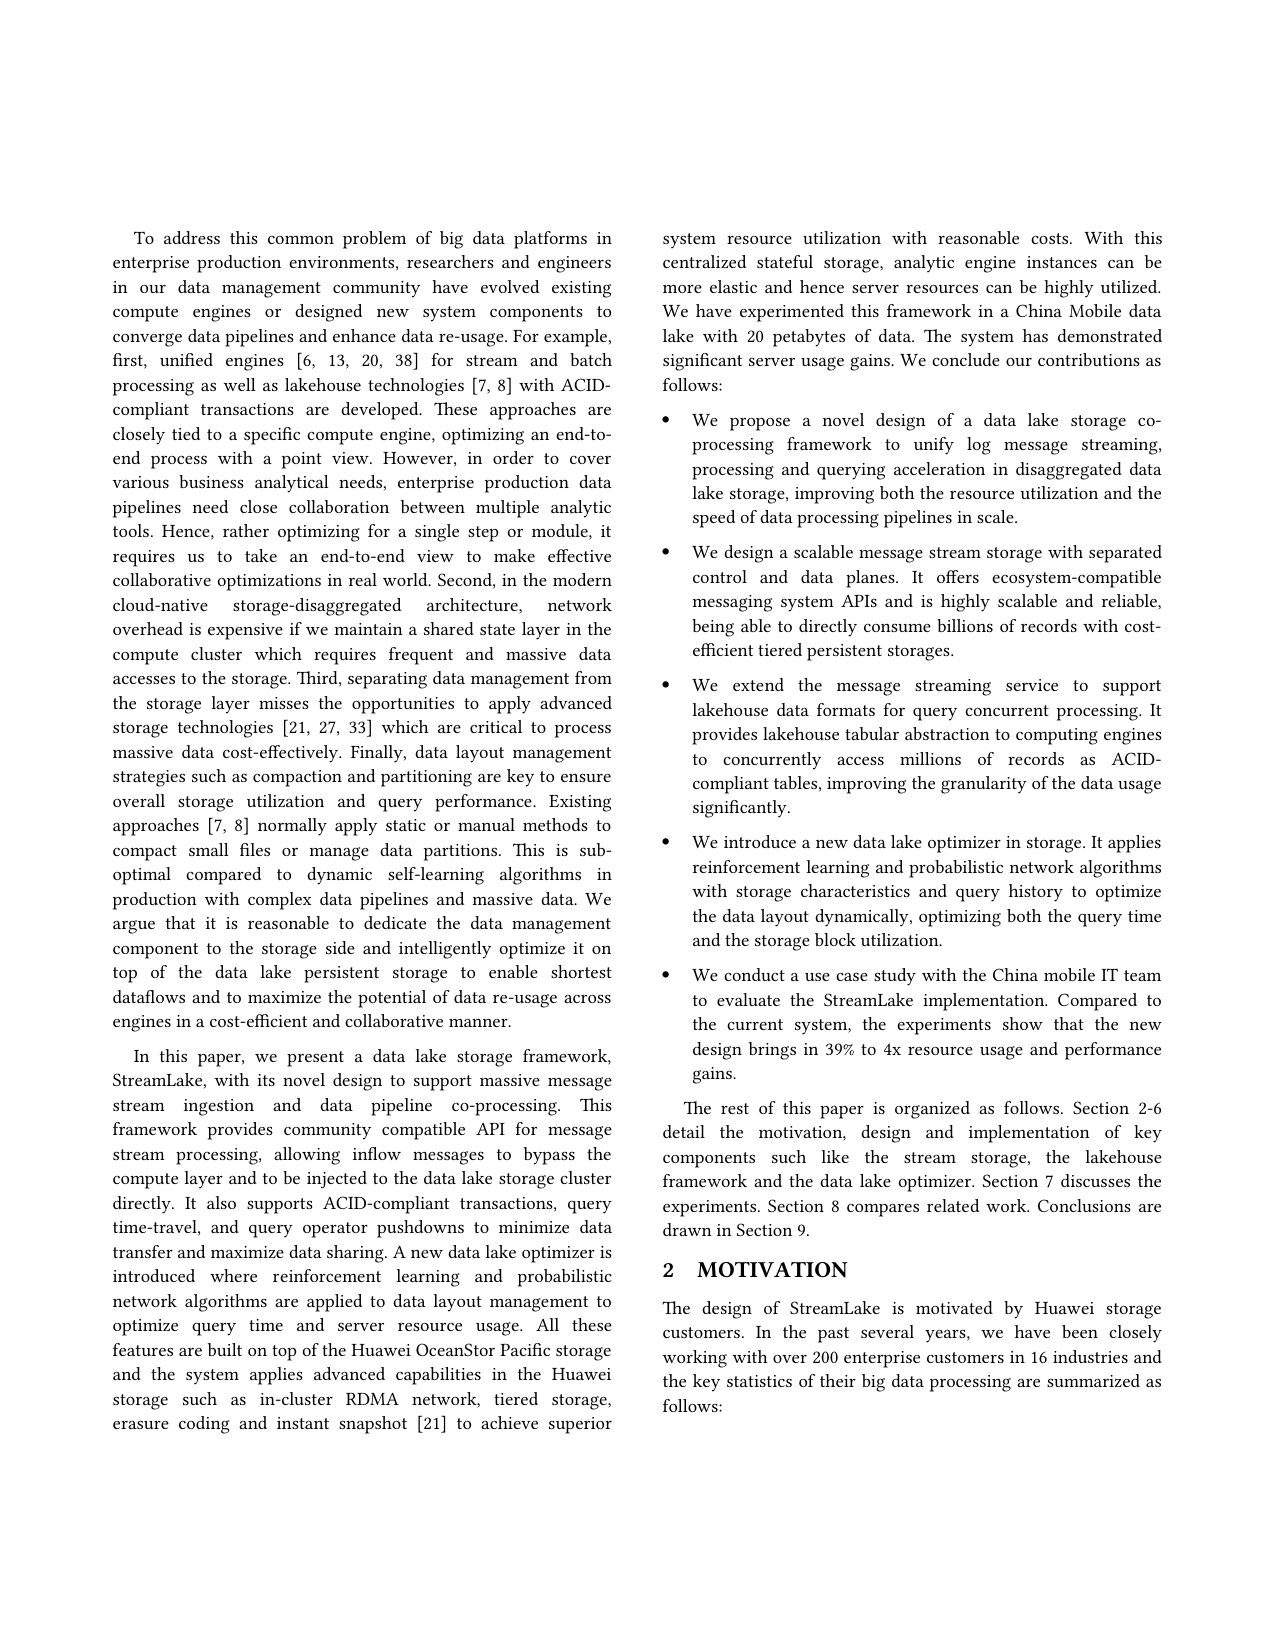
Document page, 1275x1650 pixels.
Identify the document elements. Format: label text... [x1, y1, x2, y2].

list We propose a novel design of a data lake storage co-processing framework to unify log message streaming, processing and querying acceleration in disaggregated data lake storage, improving both the resource utilization and the speed of data processing pipelines in scale. [662, 409, 1162, 528]
text In this paper, we present a data lake storage framework, StreamLake, with its novel design to support massive message stream ingestion and data pipeline co-processing. This framework provides community compatible API for message stream processing, allowing inflow messages to bypass the compute layer and to be injected to the data lake storage cluster directly. It also supports ACID-compliant transactions, query time-travel, and query operator pushdowns to minimize data transfer and maximize data sharing. A new data lake optimizer is introduced where reinforcement learning and probabilistic network algorithms are applied to data layout management to optimize query time and server resource usage. All these features are built on top of the Huawei OceanStor Pacific storage and the system applies advanced capabilities in the Huawei storage such as in-cluster RDMA network, tiered storage, erasure coding and instant snapshot [21] to achieve superior system resource utilization with reasonable costs. With this centralized stateful storage, analytic engine instances can be more elastic and hence server resources can be highly utilized. We have experimented this framework in a China Mobile data lake with 20 petabytes of data. The system has demonstrated significant server usage gains. We conclude our contributions as follows: [112, 1046, 612, 1434]
text 2 MOTIVATION [662, 1257, 1162, 1283]
text The design of StreamLake is motivated by Huawei storage customers. In the past several years, we have been closely working with over 200 enterprise customers in 16 industries and the key statistics of their big data processing are summarized as follows: [662, 1297, 1162, 1417]
list We conduct a use case study with the China mobile IT team to evaluate the StreamLake implementation. Compared to the current system, the experiments show that the new design brings in 39% to 4x resource usage and performance gains. [662, 965, 1162, 1084]
text The rest of this paper is organized as follows. Section 2-6 detail the motivation, design and implementation of key components such like the stream storage, the lakehouse framework and the data lake optimizer. Section 7 discusses the experiments. Section 8 compares related work. Conclusions are drawn in Section 9. [662, 1098, 1162, 1241]
list We extend the message streaming service to support lakehouse data formats for query concurrent processing. It provides lakehouse tabular abstraction to computing engines to concurrently access millions of records as ACID-compliant tables, improving the granularity of the data usage significantly. [662, 675, 1162, 818]
text To address this common problem of big data platforms in enterprise production environments, researchers and engineers in our data management community have evolved existing compute engines or designed new system components to converge data pipelines and enhance data re-usage. For example, first, unified engines [6, 13, 20, 38] for stream and batch processing as well as lakehouse technologies [7, 8] with ACID-compliant transactions are developed. These approaches are closely tied to a specific compute engine, optimizing an end-to-end process with a point view. However, in order to cover various business analytical needs, enterprise production data pipelines need close collaboration between multiple analytic tools. Hence, rather optimizing for a single step or module, it requires us to take an end-to-end view to make effective collaborative optimizations in real world. Second, in the modern cloud-native storage-disaggregated architecture, network overhead is expensive if we maintain a shared state layer in the compute cluster which requires frequent and massive data accesses to the storage. Third, separating data management from the storage layer misses the opportunities to apply advanced storage technologies [21, 27, 33] which are critical to process massive data cost-effectively. Finally, data layout management strategies such as compaction and partitioning are key to ensure overall storage utilization and query performance. Existing approaches [7, 8] normally apply static or manual methods to compact small files or manage data partitions. This is sub-optimal compared to dynamic self-learning algorithms in production with complex data pipelines and massive data. We argue that it is reasonable to dedicate the data management component to the storage side and intelligently optimize it on top of the data lake persistent storage to enable shortest dataflows and to maximize the potential of data re-usage across engines in a cost-efficient and collaborative manner. [112, 227, 612, 1032]
list We introduce a new data lake optimizer in storage. It applies reinforcement learning and probabilistic network algorithms with storage characteristics and query history to optimize the data layout dynamically, optimizing both the query time and the storage block utilization. [662, 832, 1162, 951]
text In this paper, we present a data lake storage framework, StreamLake, with its novel design to support massive message stream ingestion and data pipeline co-processing. This framework provides community compatible API for message stream processing, allowing inflow messages to bypass the compute layer and to be injected to the data lake storage cluster directly. It also supports ACID-compliant transactions, query time-travel, and query operator pushdowns to minimize data transfer and maximize data sharing. A new data lake optimizer is introduced where reinforcement learning and probabilistic network algorithms are applied to data layout management to optimize query time and server resource usage. All these features are built on top of the Huawei OceanStor Pacific storage and the system applies advanced capabilities in the Huawei storage such as in-cluster RDMA network, tiered storage, erasure coding and instant snapshot [21] to achieve superior system resource utilization with reasonable costs. With this centralized stateful storage, analytic engine instances can be more elastic and hence server resources can be highly utilized. We have experimented this framework in a China Mobile data lake with 20 petabytes of data. The system has demonstrated significant server usage gains. We conclude our contributions as follows: [662, 227, 1162, 396]
list We design a scalable message stream storage with separated control and data planes. It offers ecosystem-compatible messaging system APIs and is highly scalable and reliable, being able to directly consume billions of records with cost-efficient tiered persistent storages. [662, 542, 1162, 661]
